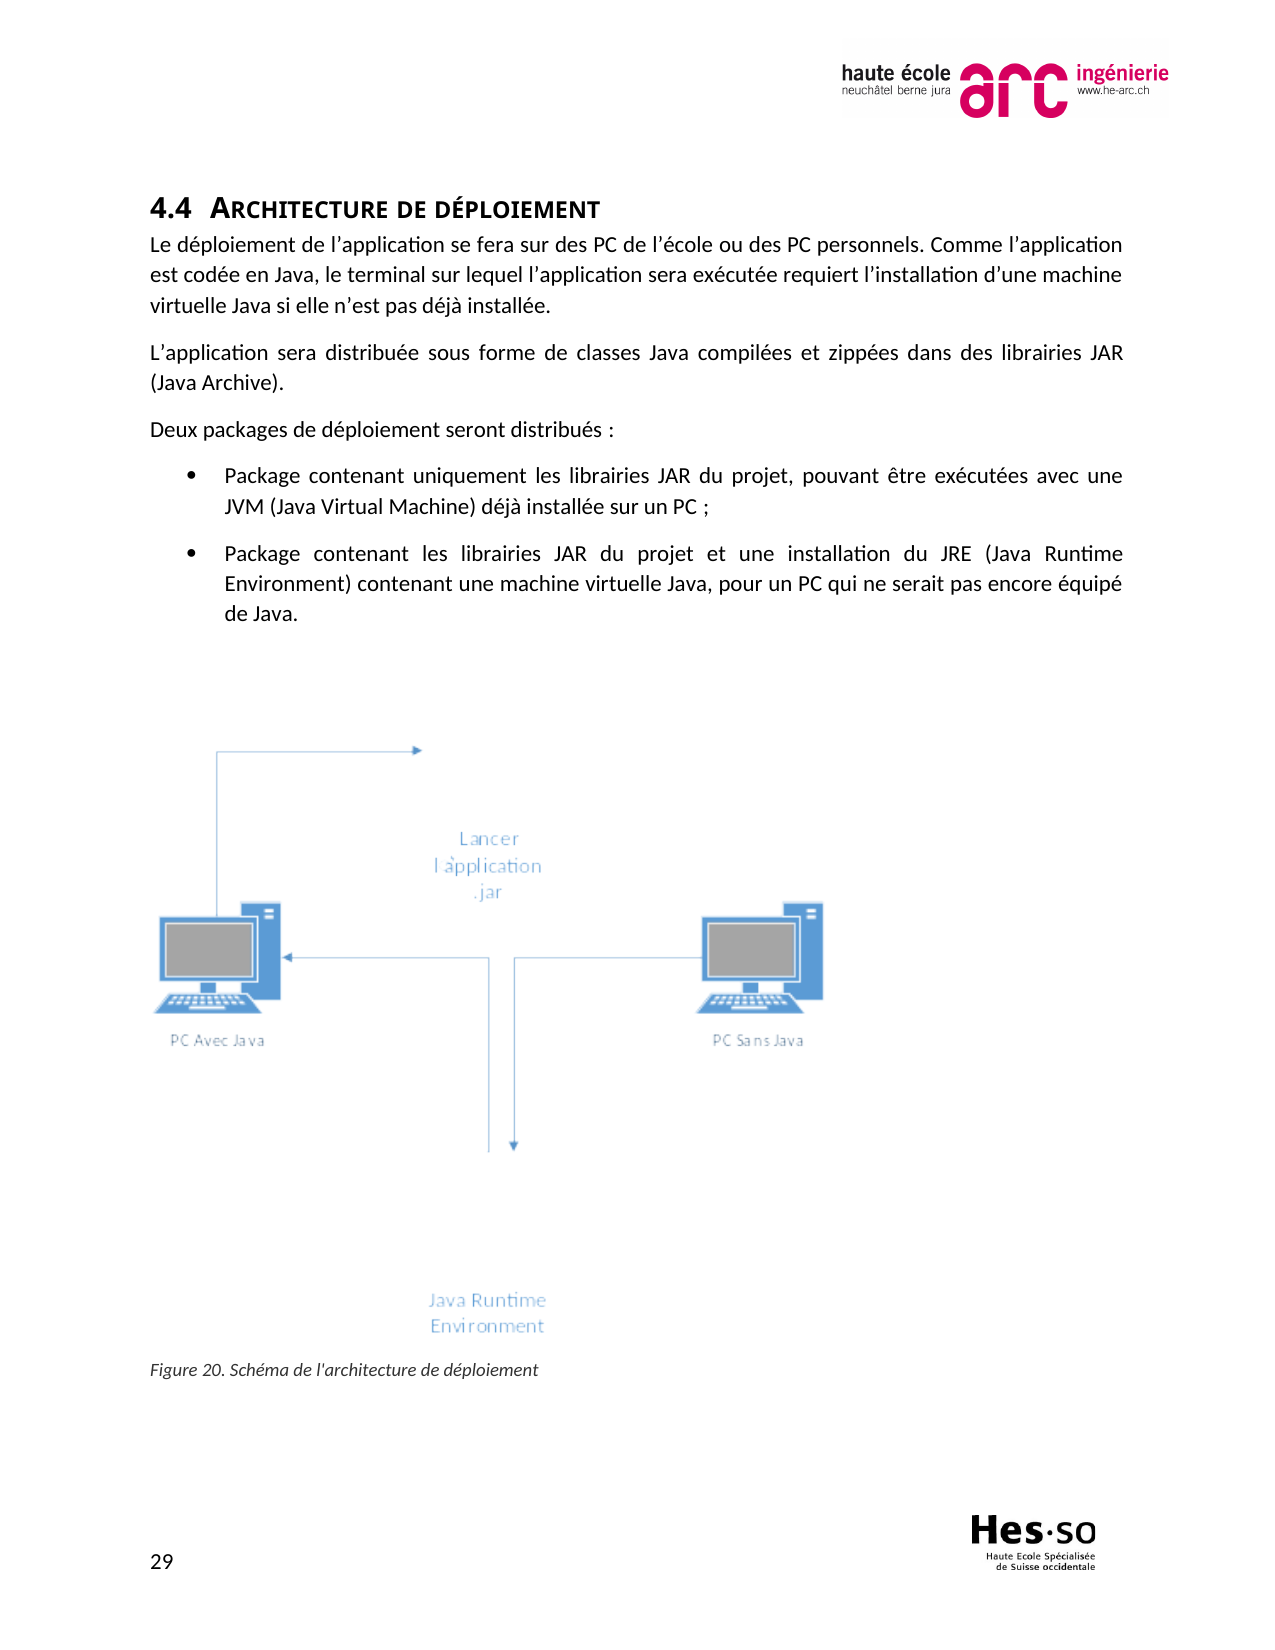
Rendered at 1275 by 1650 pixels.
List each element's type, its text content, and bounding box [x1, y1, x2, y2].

text Le déploiement de l’application se fera sur des PC de l’école ou des PC personnels. Comme l’application est codée en Java, le terminal sur lequel l’application sera exécutée requiert l’installation d’une machine virtuelle Java si elle n’est pas déjà installée. [150, 230, 1125, 319]
list Package contenant uniquement les librairies JAR du projet, pouvant être exécutées avec une JVM (Java Virtual Machine) déjà installée sur un PC ; [187, 462, 1125, 520]
text L’application sera distribuée sous forme de classes Java compilées et zippées dans des librairies JAR (Java Archive). [150, 338, 1125, 396]
picture [842, 38, 1169, 118]
list Package contenant les librairies JAR du projet et une installation du JRE (Java Runtime Environment) contenant une machine virtuelle Java, pour un PC qui ne serait pas encore équipé de Java. [187, 539, 1125, 627]
subtitle Architecture de déploiement [150, 187, 1125, 227]
picture [972, 1515, 1096, 1570]
text Figure 20. Schéma de l'architecture de déploiement [150, 1359, 1125, 1382]
text Deux packages de déploiement seront distribués : [150, 415, 1125, 443]
